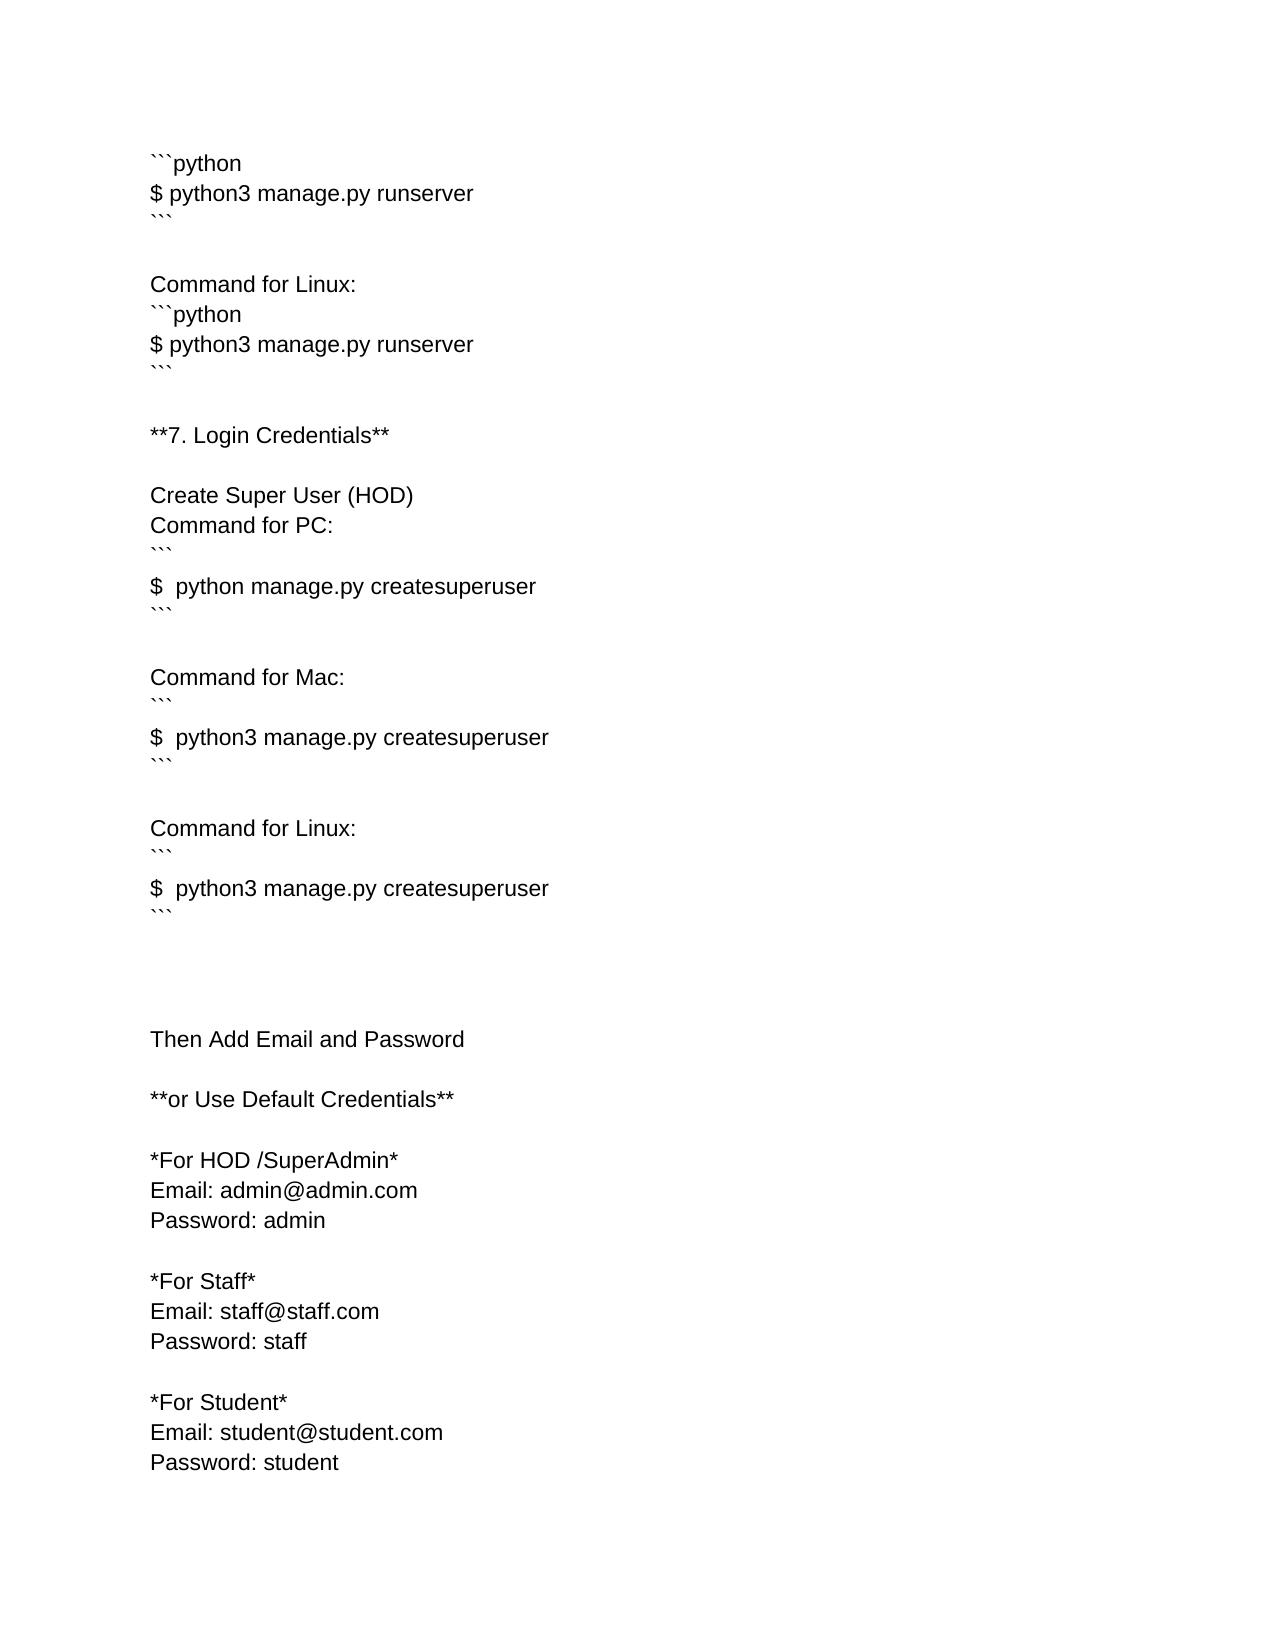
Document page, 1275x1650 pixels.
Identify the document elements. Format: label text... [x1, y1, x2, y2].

text ``` [150, 361, 1125, 388]
text ```python [150, 150, 1125, 176]
text ``` [150, 210, 1125, 237]
text ```python [150, 301, 1125, 327]
text Then Add Email and Password [150, 1026, 1125, 1052]
text Command for Mac: [150, 663, 1125, 690]
text Email: admin@admin.com [150, 1177, 1125, 1203]
text *For HOD /SuperAdmin* [150, 1147, 1125, 1173]
text **7. Login Credentials** [150, 422, 1125, 448]
text Password: staff [150, 1328, 1125, 1354]
text $ python3 manage.py runserver [150, 331, 1125, 358]
text Create Super User (HOD) [150, 482, 1125, 509]
text Password: admin [150, 1207, 1125, 1234]
text Command for Linux: [150, 814, 1125, 841]
text ``` [150, 543, 1125, 569]
text $ python manage.py createsuperuser [150, 573, 1125, 599]
text $ python3 manage.py runserver [150, 180, 1125, 207]
text Command for PC: [150, 512, 1125, 539]
text $ python3 manage.py createsuperuser [150, 875, 1125, 901]
text $ python3 manage.py createsuperuser [150, 724, 1125, 750]
text ``` [150, 754, 1125, 781]
text ``` [150, 694, 1125, 720]
text ``` [150, 845, 1125, 871]
text *For Staff* [150, 1268, 1125, 1294]
text Password: student [150, 1449, 1125, 1475]
text ``` [150, 905, 1125, 932]
text *For Student* [150, 1388, 1125, 1415]
text Command for Linux: [150, 271, 1125, 297]
text ``` [150, 603, 1125, 629]
text Email: student@student.com [150, 1419, 1125, 1445]
text Email: staff@staff.com [150, 1298, 1125, 1324]
text **or Use Default Credentials** [150, 1086, 1125, 1113]
